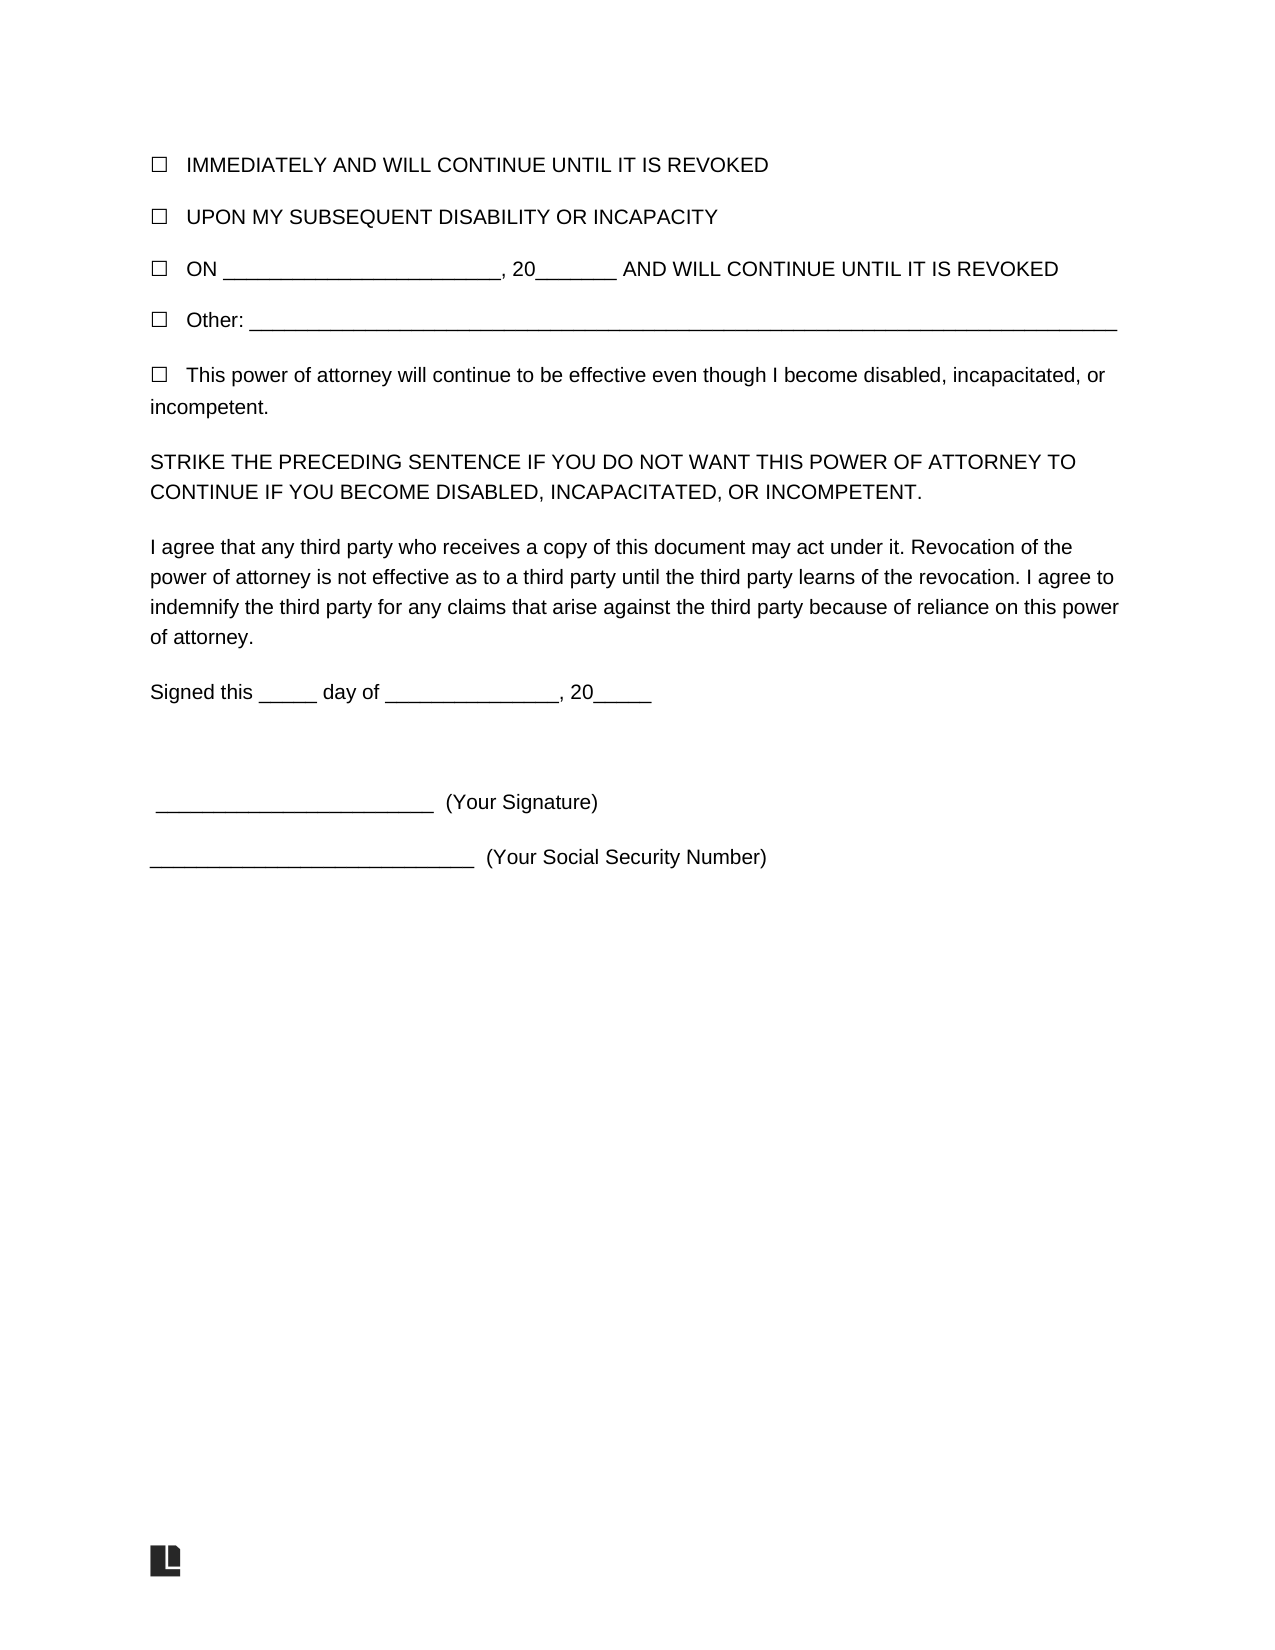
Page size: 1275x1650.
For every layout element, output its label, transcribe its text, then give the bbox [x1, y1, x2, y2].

text ________________________ (Your Signature) [150, 784, 1125, 814]
text ____________________________ (Your Social Security Number) [150, 839, 1125, 869]
text Other: ___________________________________________________________________________ [150, 306, 1125, 334]
text This power of attorney will continue to be effective even though I become disabled, incapacitated, or incompetent. [150, 359, 1125, 419]
text Signed this _____ day of _______________, 20_____ [150, 674, 1125, 704]
text I agree that any third party who receives a copy of this document may act under it. Revocation of the power of attorney is not effective as to a third party until the third party learns of the revocation. I agree to indemnify the third party for any claims that arise against the third party because of reliance on this power of attorney. [150, 529, 1125, 649]
text ON ________________________, 20_______ AND WILL CONTINUE UNTIL IT IS REVOKED [150, 254, 1125, 282]
text STRIKE THE PRECEDING SENTENCE IF YOU DO NOT WANT THIS POWER OF ATTORNEY TO CONTINUE IF YOU BECOME DISABLED, INCAPACITATED, OR INCOMPETENT. [150, 444, 1125, 504]
text UPON MY SUBSEQUENT DISABILITY OR INCAPACITY [150, 202, 1125, 230]
picture [150, 1545, 181, 1577]
text IMMEDIATELY AND WILL CONTINUE UNTIL IT IS REVOKED [150, 150, 1125, 178]
